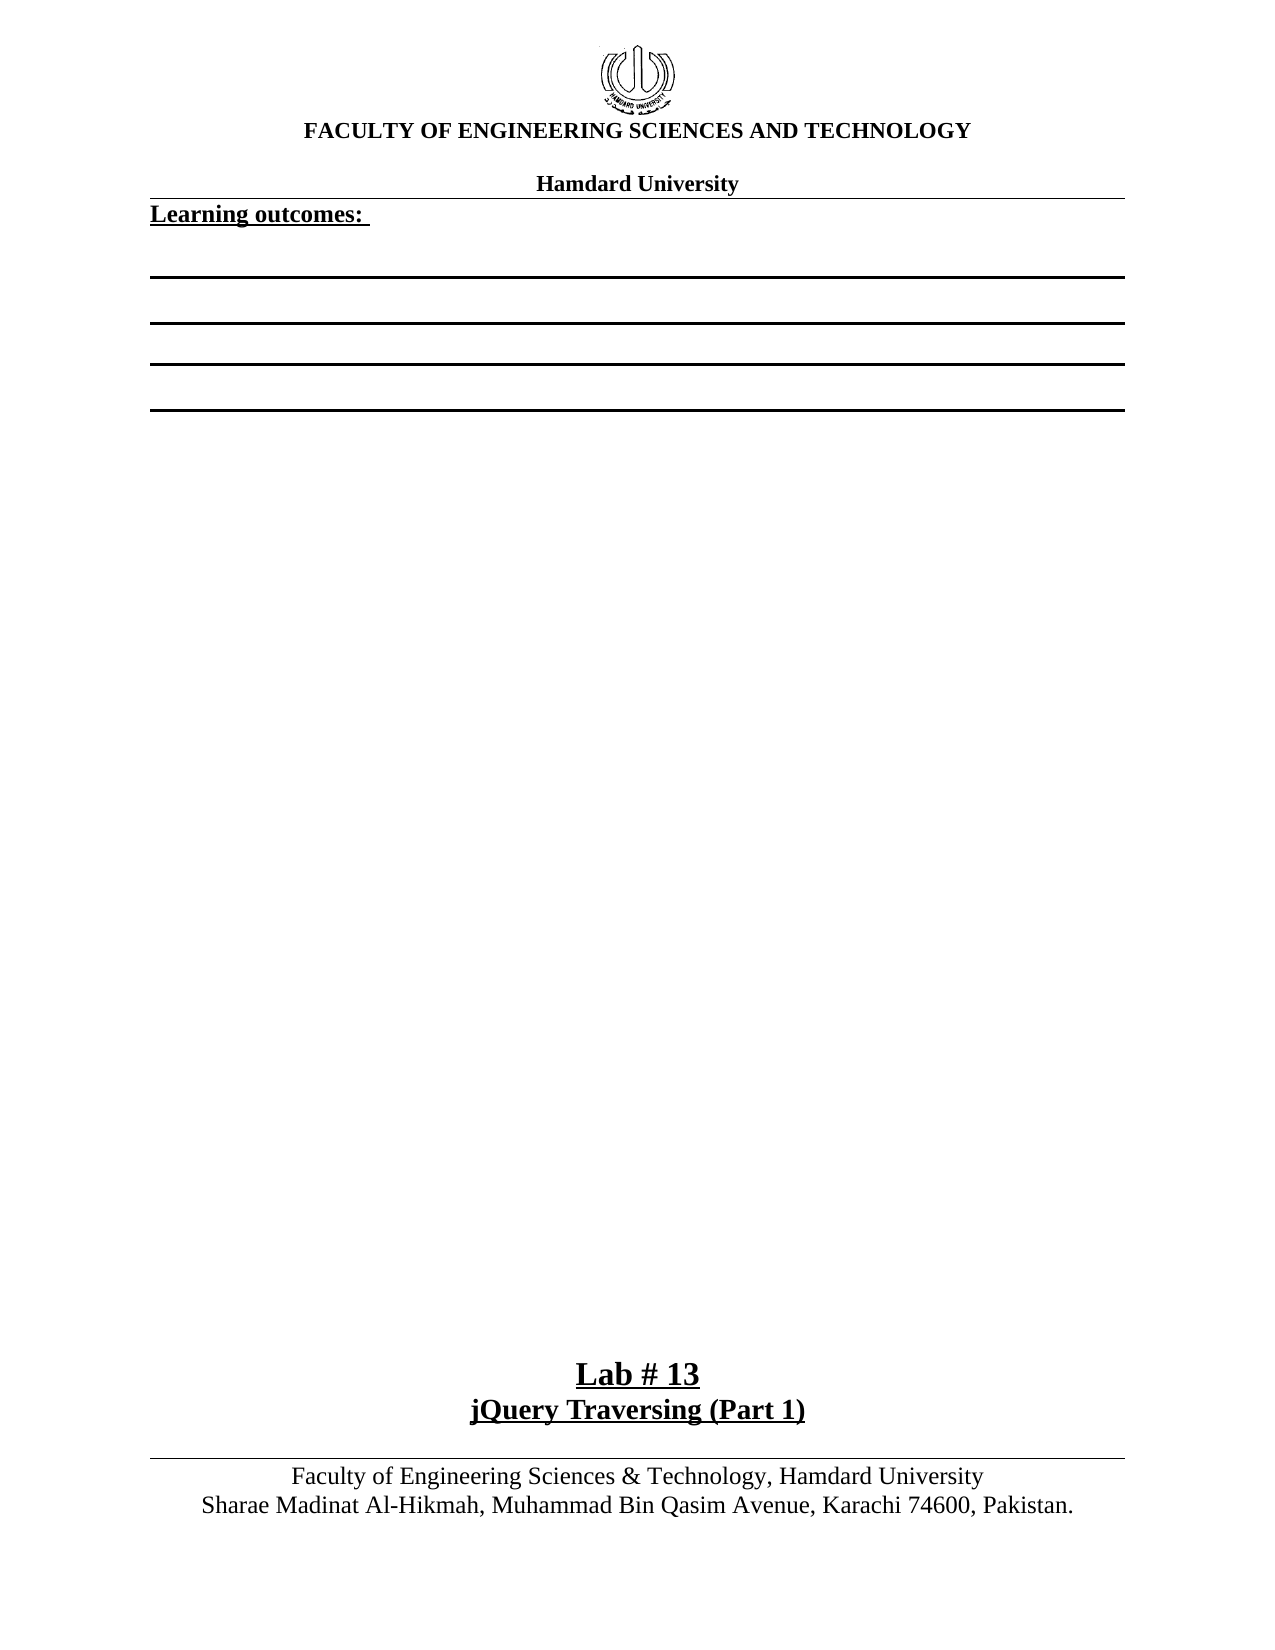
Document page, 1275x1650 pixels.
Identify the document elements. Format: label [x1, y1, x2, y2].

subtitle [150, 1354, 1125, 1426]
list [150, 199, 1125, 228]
picture [598, 45, 677, 117]
